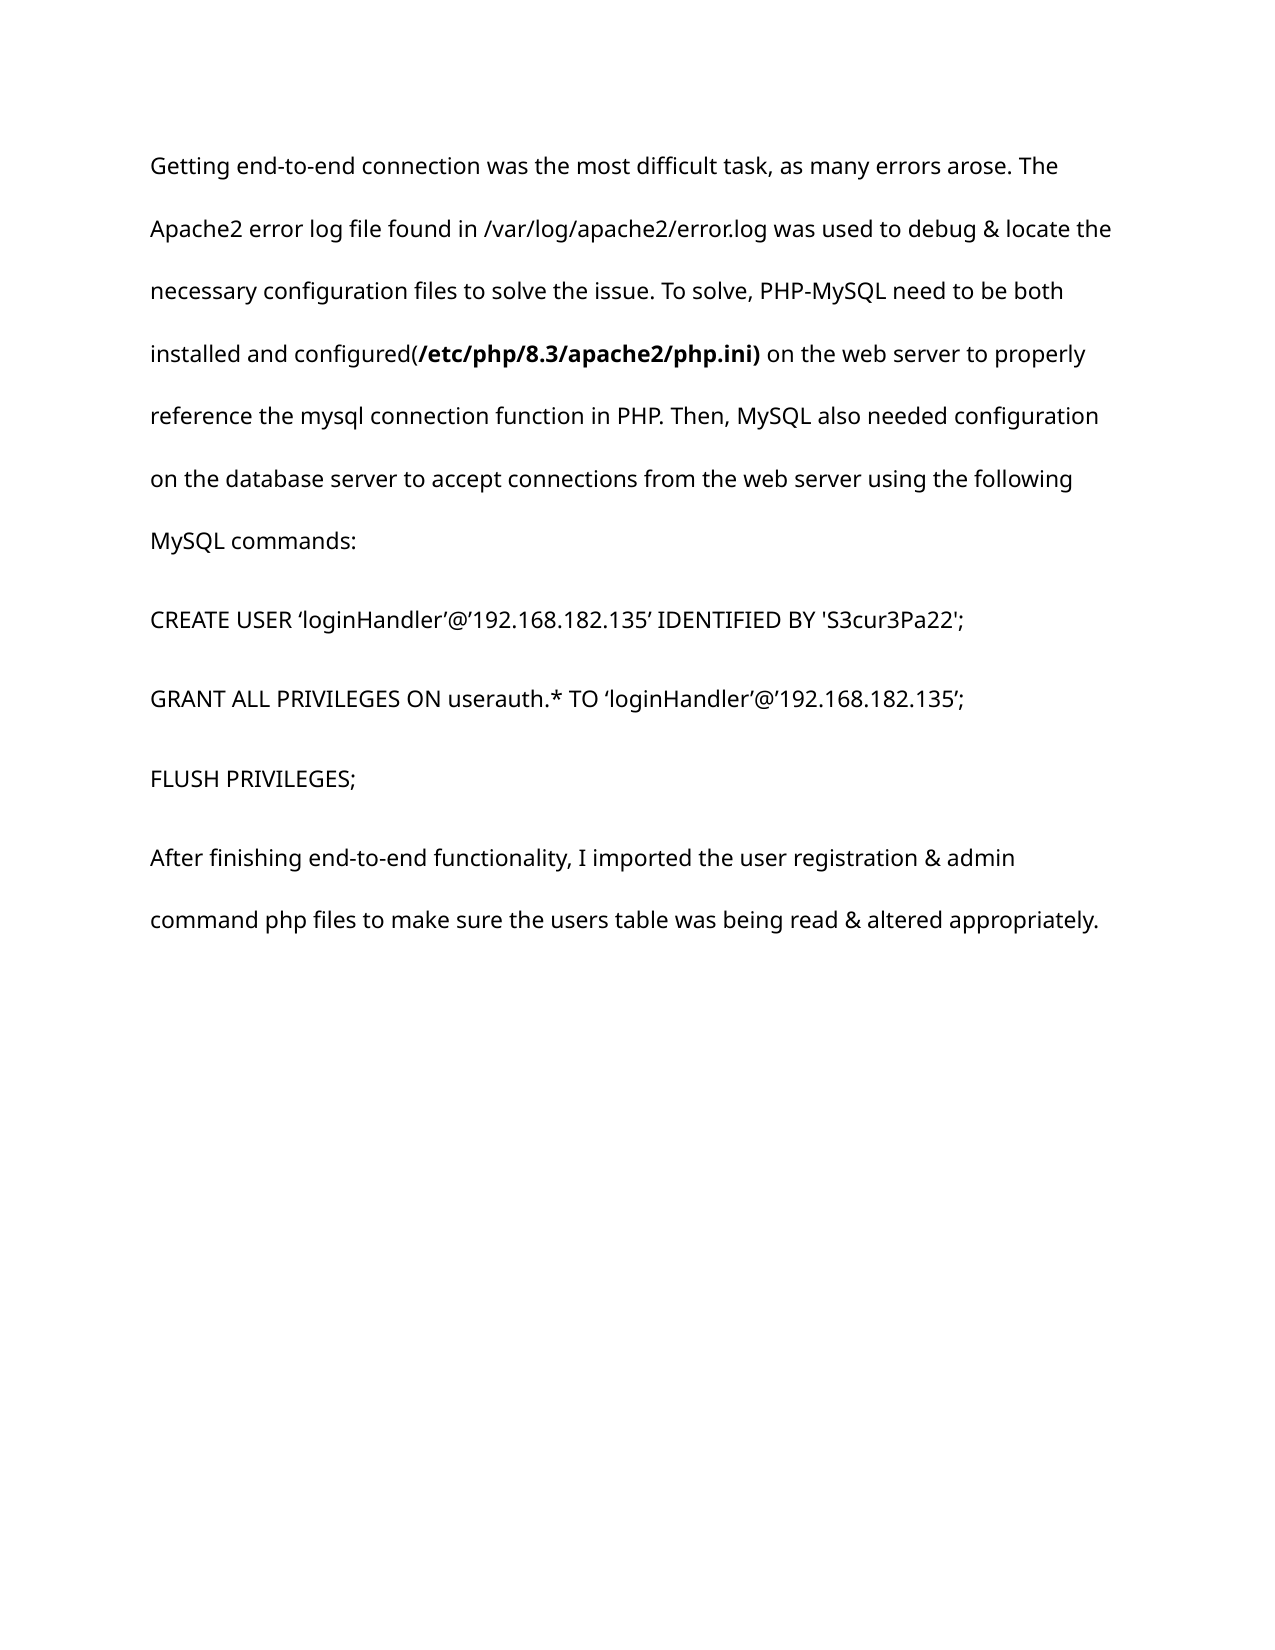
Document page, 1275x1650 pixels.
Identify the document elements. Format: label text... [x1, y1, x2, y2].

text Getting end-to-end connection was the most difficult task, as many errors arose. The Apache2 error log file found in /var/log/apache2/error.log was used to debug & locate the necessary configuration files to solve the issue. To solve, PHP-MySQL need to be both installed and configured(/etc/php/8.3/apache2/php.ini) on the web server to properly reference the mysql connection function in PHP. Then, MySQL also needed configuration on the database server to accept connections from the web server using the following MySQL commands: [150, 150, 1125, 556]
text GRANT ALL PRIVILEGES ON userauth.* TO ‘loginHandler’@’192.168.182.135’; [150, 683, 1125, 714]
text After finishing end-to-end functionality, I imported the user registration & admin command php files to make sure the users table was being read & altered appropriately. [150, 842, 1125, 935]
text FLUSH PRIVILEGES; [150, 762, 1125, 794]
text CREATE USER ‘loginHandler’@’192.168.182.135’ IDENTIFIED BY 'S3cur3Pa22'; [150, 604, 1125, 635]
